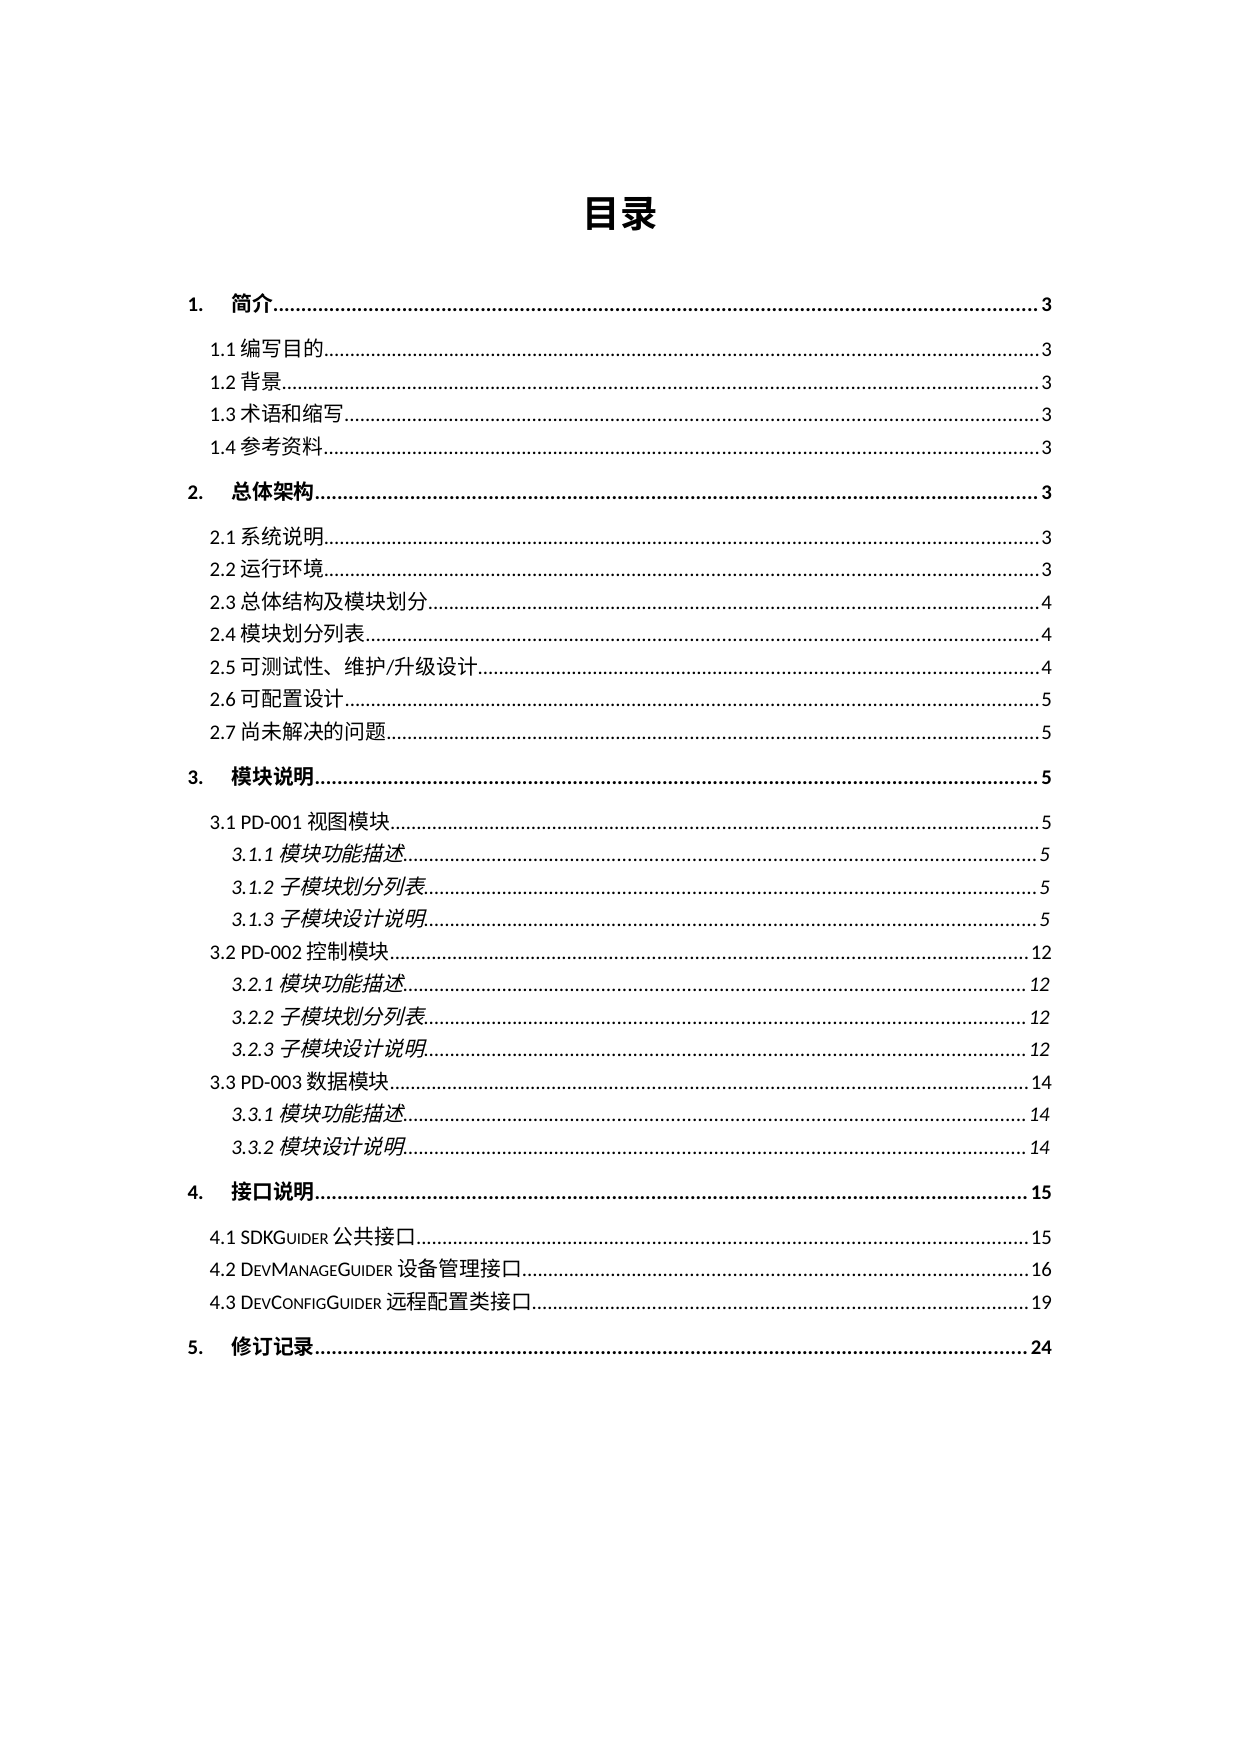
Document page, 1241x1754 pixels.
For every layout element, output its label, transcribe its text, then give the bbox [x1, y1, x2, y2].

text 3.2.3 子模块设计说明 12 [231, 1032, 1053, 1064]
text 目录 [187, 178, 1053, 243]
text 3.1.2 子模块划分列表 5 [231, 869, 1053, 902]
text 2.4 模块划分列表 4 [209, 617, 1053, 649]
text 2.2 运行环境 3 [209, 552, 1053, 584]
text 4. 接口说明 15 [187, 1174, 1053, 1207]
text 3.1 PD-001 视图模块 5 [209, 804, 1053, 837]
text 3.2 PD-002控制模块 12 [209, 934, 1053, 967]
text 5. 修订记录 24 [187, 1329, 1053, 1362]
text 1. 简介 3 [187, 287, 1053, 319]
text 3.2.1 模块功能描述 12 [231, 967, 1053, 999]
text 3.3.1 模块功能描述 14 [231, 1097, 1053, 1129]
text 3.3.2 模块设计说明 14 [231, 1129, 1053, 1162]
text 1.1 编写目的 3 [209, 332, 1053, 364]
text 2.3 总体结构及模块划分 4 [209, 584, 1053, 617]
text 3.1.3 子模块设计说明 5 [231, 902, 1053, 934]
text 4.1 SDKGuider公共接口 15 [209, 1219, 1053, 1252]
text 2.7 尚未解决的问题 5 [209, 714, 1053, 747]
text 2.1 系统说明 3 [209, 519, 1053, 552]
text 1.3术语和缩写 3 [209, 397, 1053, 429]
text 4.3 DevConfigGuider远程配置类接口 19 [209, 1284, 1053, 1317]
text 3.3 PD-003数据模块 14 [209, 1064, 1053, 1097]
text 4.2 DevManageGuider设备管理接口 16 [209, 1252, 1053, 1284]
text 1.4参考资料 3 [209, 429, 1053, 462]
text 2.5 可测试性、维护/升级设计 4 [209, 649, 1053, 682]
text 3. 模块说明 5 [187, 759, 1053, 792]
text 2.6 可配置设计 5 [209, 682, 1053, 714]
text 3.1.1 模块功能描述 5 [231, 837, 1053, 869]
text 2. 总体架构 3 [187, 474, 1053, 507]
text 3.2.2 子模块划分列表 12 [231, 999, 1053, 1032]
text 1.2背景 3 [209, 364, 1053, 397]
